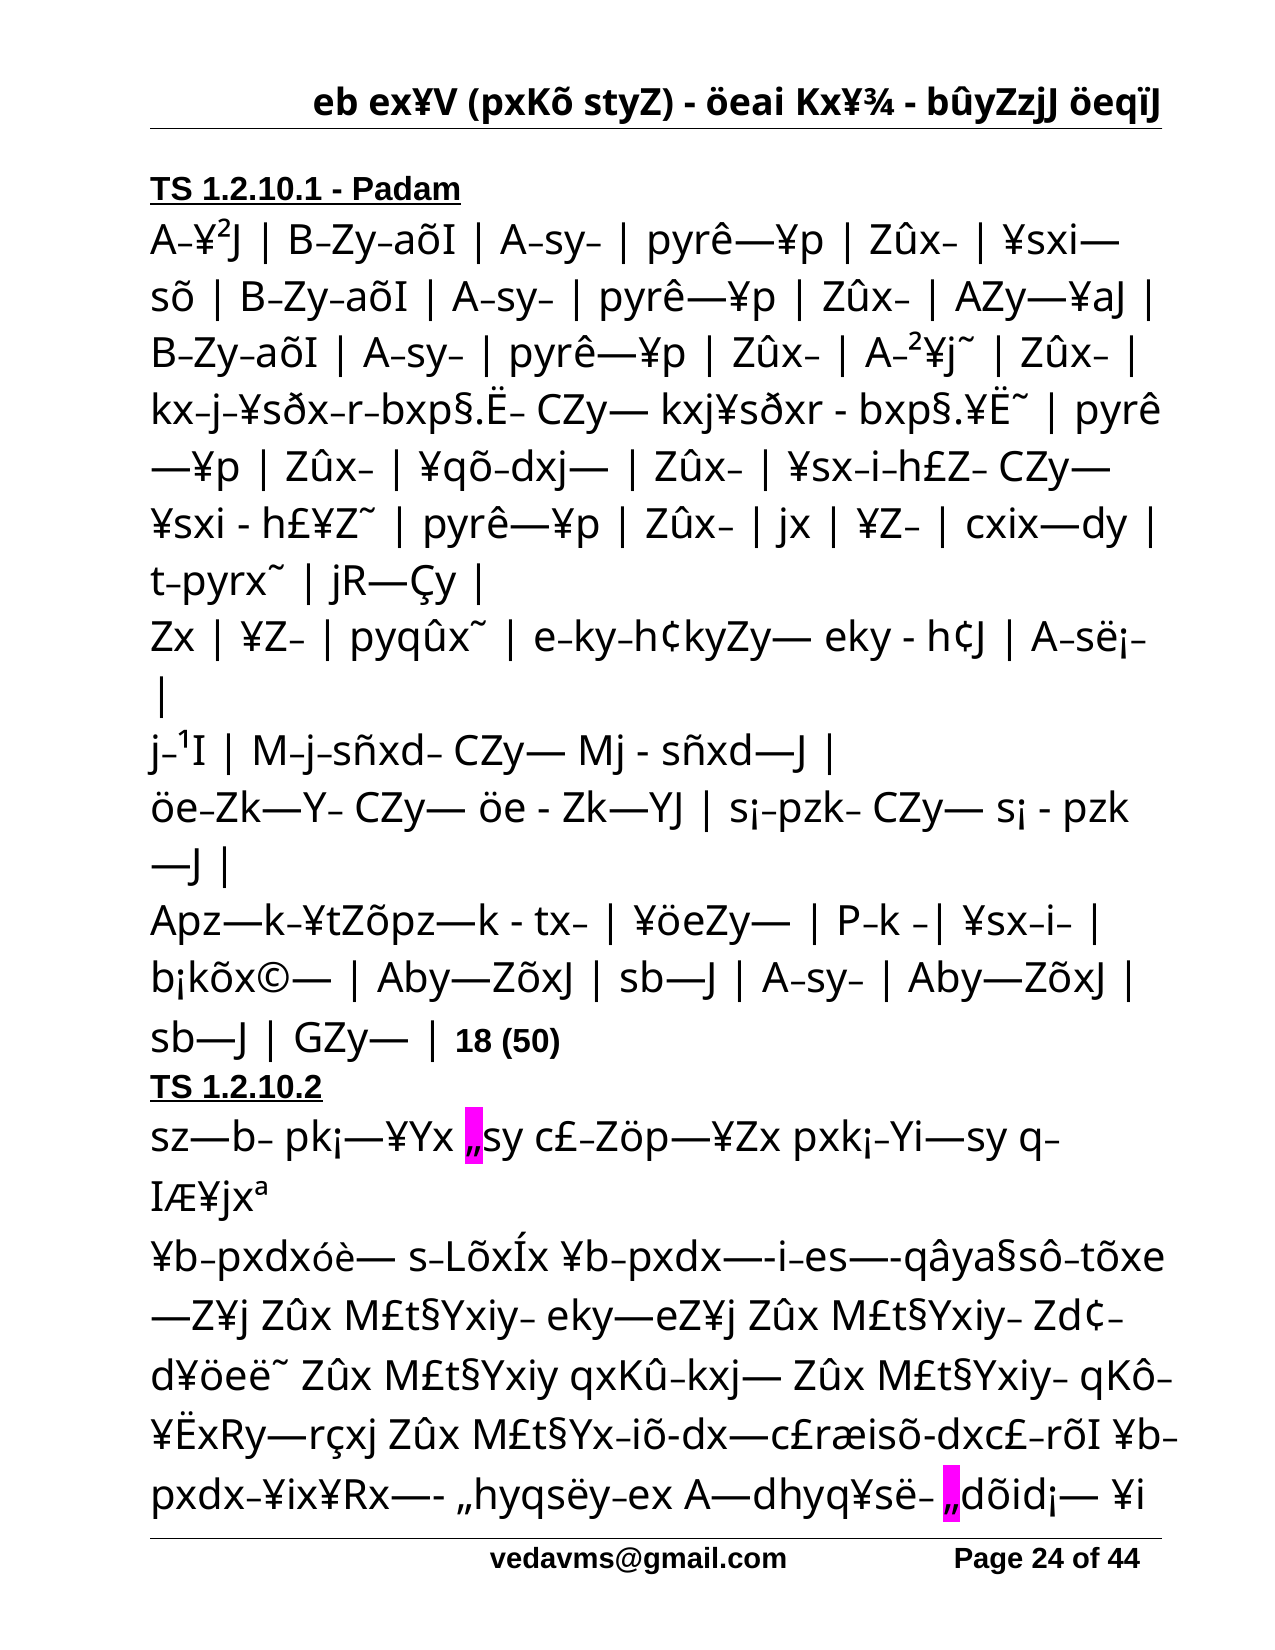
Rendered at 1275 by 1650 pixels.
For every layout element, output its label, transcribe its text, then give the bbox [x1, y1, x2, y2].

text öe–Zk—Y– CZy— öe - Zk—YJ | s¡–pzk– CZy— s¡ - pzk—J | [150, 777, 1162, 891]
text sb—J | GZy— | 18 (50) [150, 1007, 1162, 1064]
text A–¥²J | B–Zy–aõI | A–sy– | pyrê—¥p | Zûx– | ¥sxi—sõ | B–Zy–aõI | A–sy– | pyrê—¥p | Zûx– | AZy—¥aJ | B–Zy–aõI | A–sy– | pyrê—¥p | Zûx– | A–²¥j˜ | Zûx– | [150, 210, 1162, 380]
text j–¹I | M–j–sñxd– CZy— Mj - sñxd—J | [150, 721, 1162, 777]
text sz—b– pk¡—¥Yx „sy c£–Zöp—¥Zx pxk¡–Yi—sy q–IÆ¥jxª [150, 1107, 1162, 1224]
text TS 1.2.10.2 [150, 1067, 1219, 1105]
text Apz—k–¥tZõpz—k - tx– | ¥öeZy— | P–k –| ¥sx–i– | [150, 891, 1162, 948]
text kx–j–¥sðx–r–bxp§.Ë– CZy— kxj¥sðxr - bxp§.¥Ë˜ | pyrê—¥p | Zûx– | ¥qõ–dxj— | Zûx– | ¥sx–i–h£Z– CZy— ¥sxi - h£¥Z˜ | pyrê—¥p | Zûx– | jx | ¥Z– | cxix—dy | t–pyrx˜ | jR—Çy | [150, 380, 1184, 607]
text TS 1.2.10.1 - Padam [150, 169, 1219, 208]
text Zx | ¥Z– | pyqûx˜ | e–ky–h¢kyZy— eky - h¢J | A–së¡– | [150, 607, 1162, 721]
text b¡kõx©— | Aby—ZõxJ | sb—J | A–sy– | Aby—ZõxJ | [150, 948, 1162, 1004]
